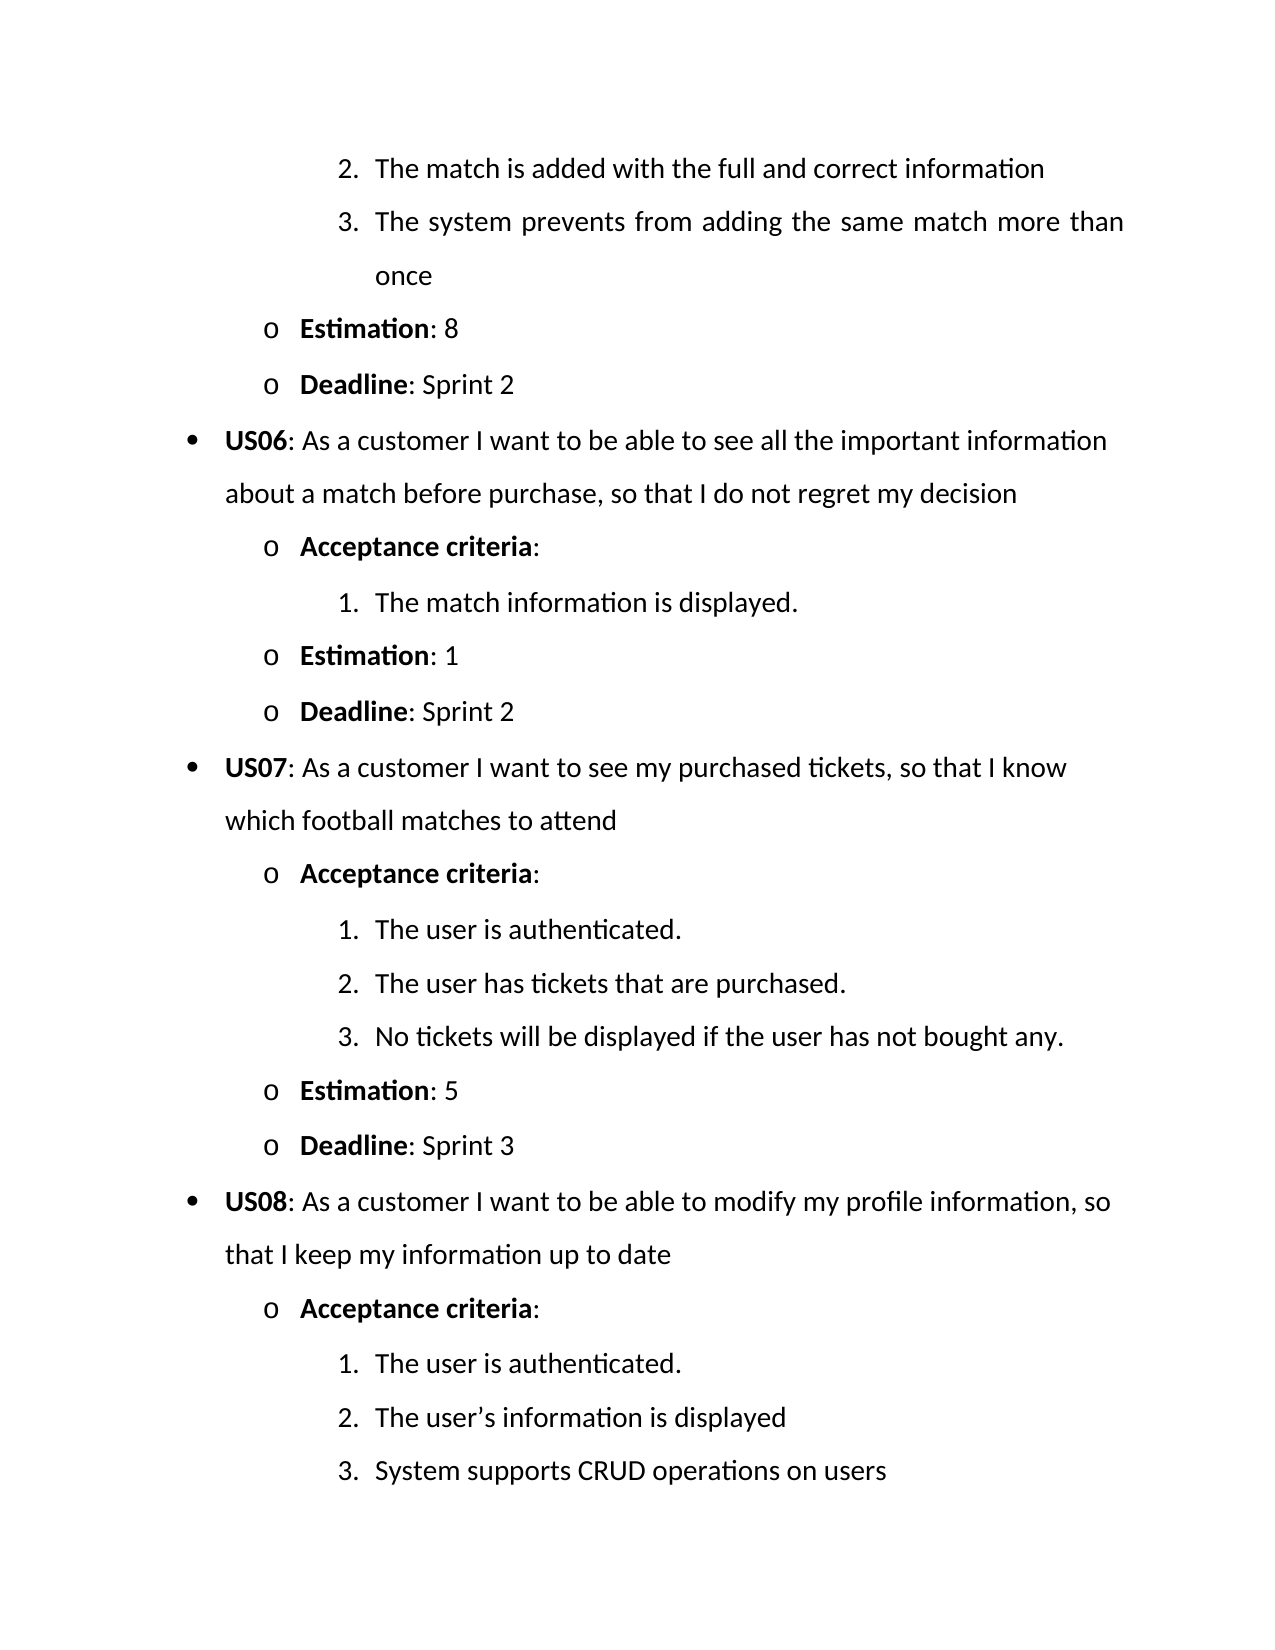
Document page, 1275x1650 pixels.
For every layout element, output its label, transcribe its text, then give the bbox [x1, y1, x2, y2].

list The match is added with the full and correct information [337, 150, 1125, 186]
list Deadline: Sprint 3 [262, 1127, 1125, 1164]
list Acceptance criteria: [262, 1290, 1125, 1327]
list US07: As a customer I want to see my purchased tickets, so that I know which football matches to attend [187, 749, 1125, 838]
list The user’s information is displayed [337, 1399, 1125, 1434]
list Estimation: 5 [262, 1072, 1125, 1109]
list System supports CRUD operations on users [337, 1452, 1125, 1488]
list Deadline: Sprint 2 [262, 693, 1125, 730]
list Acceptance criteria: [262, 528, 1125, 566]
list No tickets will be displayed if the user has not bought any. [337, 1018, 1125, 1054]
list The match information is displayed. [337, 584, 1125, 620]
list The system prevents from adding the same match more than once [337, 203, 1125, 292]
list The user has tickets that are purchased. [337, 965, 1125, 1000]
list US08: As a customer I want to be able to modify my profile information, so that I keep my information up to date [187, 1183, 1125, 1272]
list The user is authenticated. [337, 1345, 1125, 1381]
list Estimation: 1 [262, 637, 1125, 674]
list Estimation: 8 [262, 310, 1125, 347]
list US06: As a customer I want to be able to see all the important information about a match before purchase, so that I do not regret my decision [187, 422, 1125, 511]
list The user is authenticated. [337, 911, 1125, 947]
list Acceptance criteria: [262, 856, 1125, 893]
list Deadline: Sprint 2 [262, 366, 1125, 403]
